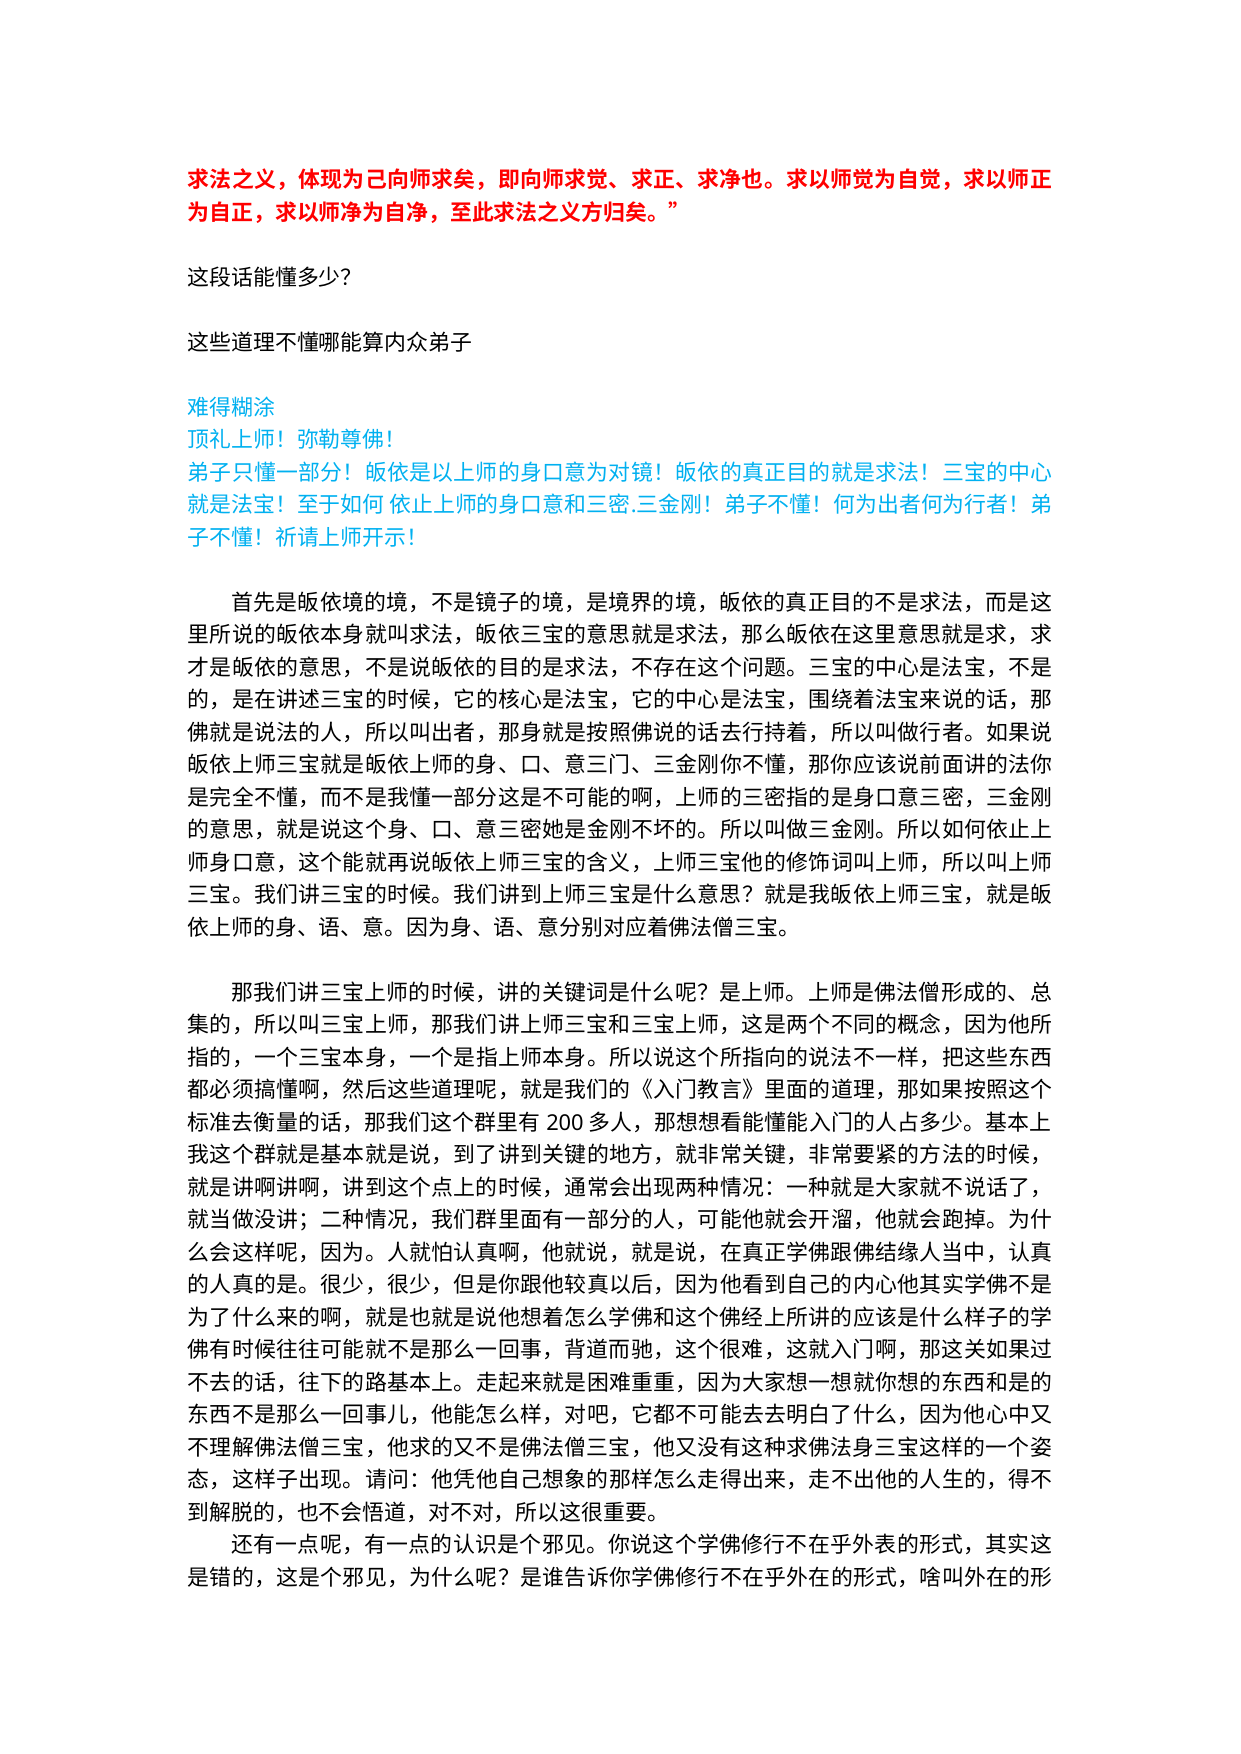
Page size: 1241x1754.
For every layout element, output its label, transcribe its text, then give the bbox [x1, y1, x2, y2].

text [187, 1527, 1053, 1592]
text 那我们讲三宝上师的时候，讲的关键词是什么呢？是上师。上师是佛法僧形成的、总集的，所以叫三宝上师，那我们讲上师三宝和三宝上师，这是两个不同的概念，因为他所指的，一个三宝本身，一个是指上师本身。所以说这个所指向的说法不一样，把这些东西都必须搞懂啊，然后这些道理呢，就是我们的《入门教言》里面的道理，那如果按照这个标准去衡量的话，那我们这个群里有200多人，那想想看能懂能入门的人占多少。基本上我这个群就是基本就是说，到了讲到关键的地方，就非常关键，非常要紧的方法的时候，就是讲啊讲啊，讲到这个点上的时候，通常会出现两种情况：一种就是大家就不说话了，就当做没讲；二种情况，我们群里面有一部分的人，可能他就会开溜，他就会跑掉。为什么会这样呢，因为。人就怕认真啊，他就说，就是说，在真正学佛跟佛结缘人当中，认真的人真的是。很少，很少，但是你跟他较真以后，因为他看到自己的内心他其实学佛不是为了什么来的啊，就是也就是说他想着怎么学佛和这个佛经上所讲的应该是什么样子的学佛有时候往往可能就不是那么一回事，背道而驰，这个很难，这就入门啊，那这关如果过不去的话，往下的路基本上。走起来就是困难重重，因为大家想一想就你想的东西和是的东西不是那么一回事儿，他能怎么样，对吧，它都不可能去去明白了什么，因为他心中又不理解佛法僧三宝，他求的又不是佛法僧三宝，他又没有这种求佛法身三宝这样的一个姿态，这样子出现。请问：他凭他自己想象的那样怎么走得出来，走不出他的人生的，得不到解脱的，也不会悟道，对不对，所以这很重要。 [187, 974, 1053, 1527]
text 首先是皈依境的境，不是镜子的境，是境界的境，皈依的真正目的不是求法，而是这里所说的皈依本身就叫求法，皈依三宝的意思就是求法，那么皈依在这里意思就是求，求才是皈依的意思，不是说皈依的目的是求法，不存在这个问题。三宝的中心是法宝，不是的，是在讲述三宝的时候，它的核心是法宝，它的中心是法宝，围绕着法宝来说的话，那佛就是说法的人，所以叫出者，那身就是按照佛说的话去行持着，所以叫做行者。如果说皈依上师三宝就是皈依上师的身、口、意三门、三金刚你不懂，那你应该说前面讲的法你是完全不懂，而不是我懂一部分这是不可能的啊，上师的三密指的是身口意三密，三金刚的意思，就是说这个身、口、意三密她是金刚不坏的。所以叫做三金刚。所以如何依止上师身口意，这个能就再说皈依上师三宝的含义，上师三宝他的修饰词叫上师，所以叫上师三宝。我们讲三宝的时候。我们讲到上师三宝是什么意思？就是我皈依上师三宝，就是皈依上师的身、语、意。因为身、语、意分别对应着佛法僧三宝。 [187, 584, 1053, 942]
text 弟子只懂一部分！皈依是以上师的身口意为对镜！皈依的真正目的就是求法！三宝的中心就是法宝！至于如何 依止上师的身口意和三密.三金刚！弟子不懂！何为出者何为行者！弟子不懂！祈请上师开示！ [187, 454, 1053, 552]
text 顶礼上师！弥勒尊佛！ [187, 422, 1053, 454]
text 这段话能懂多少？ [187, 259, 1053, 292]
text 难得糊涂 [187, 389, 1053, 422]
text 这些道理不懂哪能算内众弟子 [187, 324, 1053, 357]
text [187, 162, 1053, 227]
